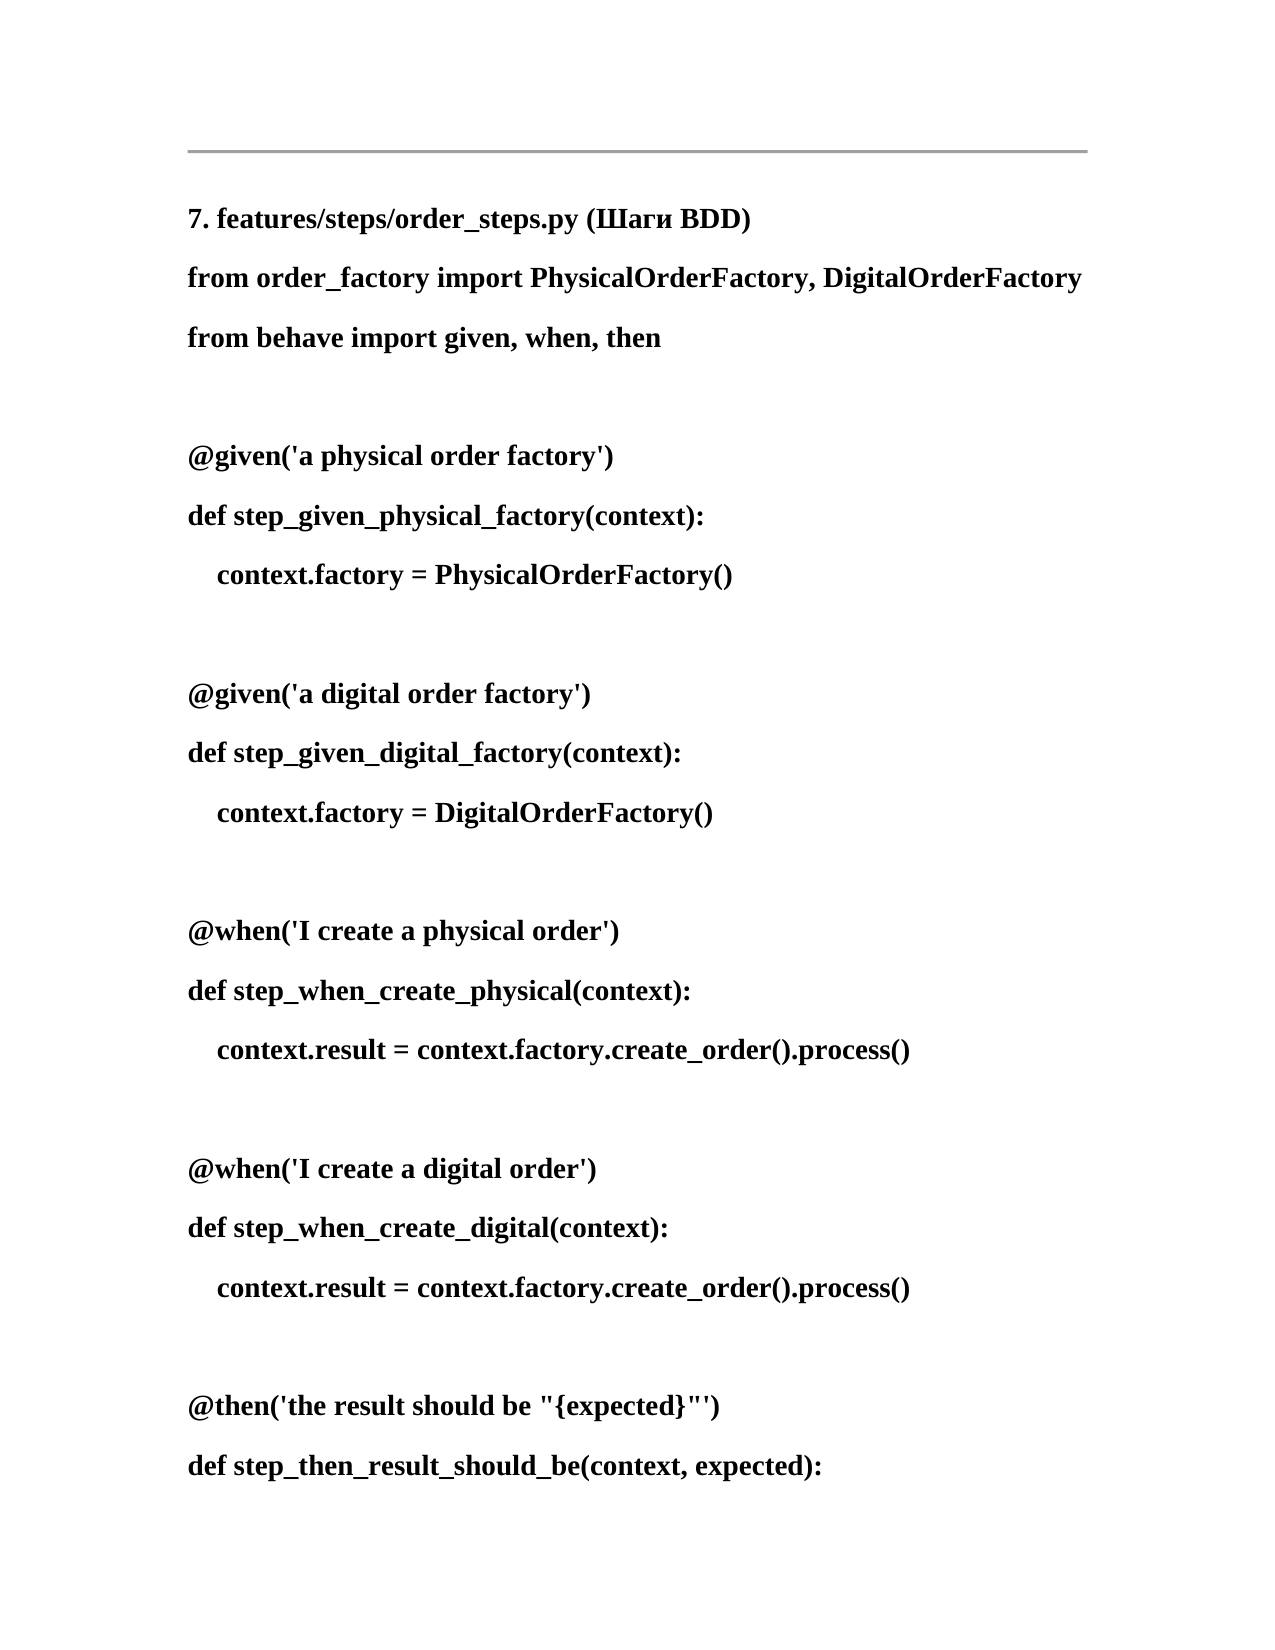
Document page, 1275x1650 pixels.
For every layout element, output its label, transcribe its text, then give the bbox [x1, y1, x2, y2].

text 7. features/steps/order_steps.py (Шаги BDD) [187, 201, 1087, 234]
text context.result = context.factory.create_order().process() [187, 1032, 1087, 1066]
text def step_given_physical_factory(context): [187, 498, 1087, 531]
text context.factory = PhysicalOrderFactory() [187, 557, 1087, 591]
text @then('the result should be "{expected}"') [187, 1388, 1087, 1422]
text from behave import given, when, then [187, 320, 1087, 353]
text def step_when_create_physical(context): [187, 973, 1087, 1006]
text @when('I create a physical order') [187, 913, 1087, 947]
text @when('I create a digital order') [187, 1151, 1087, 1184]
text context.factory = DigitalOrderFactory() [187, 795, 1087, 828]
text context.result = context.factory.create_order().process() [187, 1270, 1087, 1303]
text def step_given_digital_factory(context): [187, 735, 1087, 769]
text @given('a physical order factory') [187, 438, 1087, 472]
text from order_factory import PhysicalOrderFactory, DigitalOrderFactory [187, 260, 1087, 294]
text @given('a digital order factory') [187, 676, 1087, 709]
text def step_then_result_should_be(context, expected): [187, 1448, 1087, 1481]
text def step_when_create_digital(context): [187, 1210, 1087, 1244]
